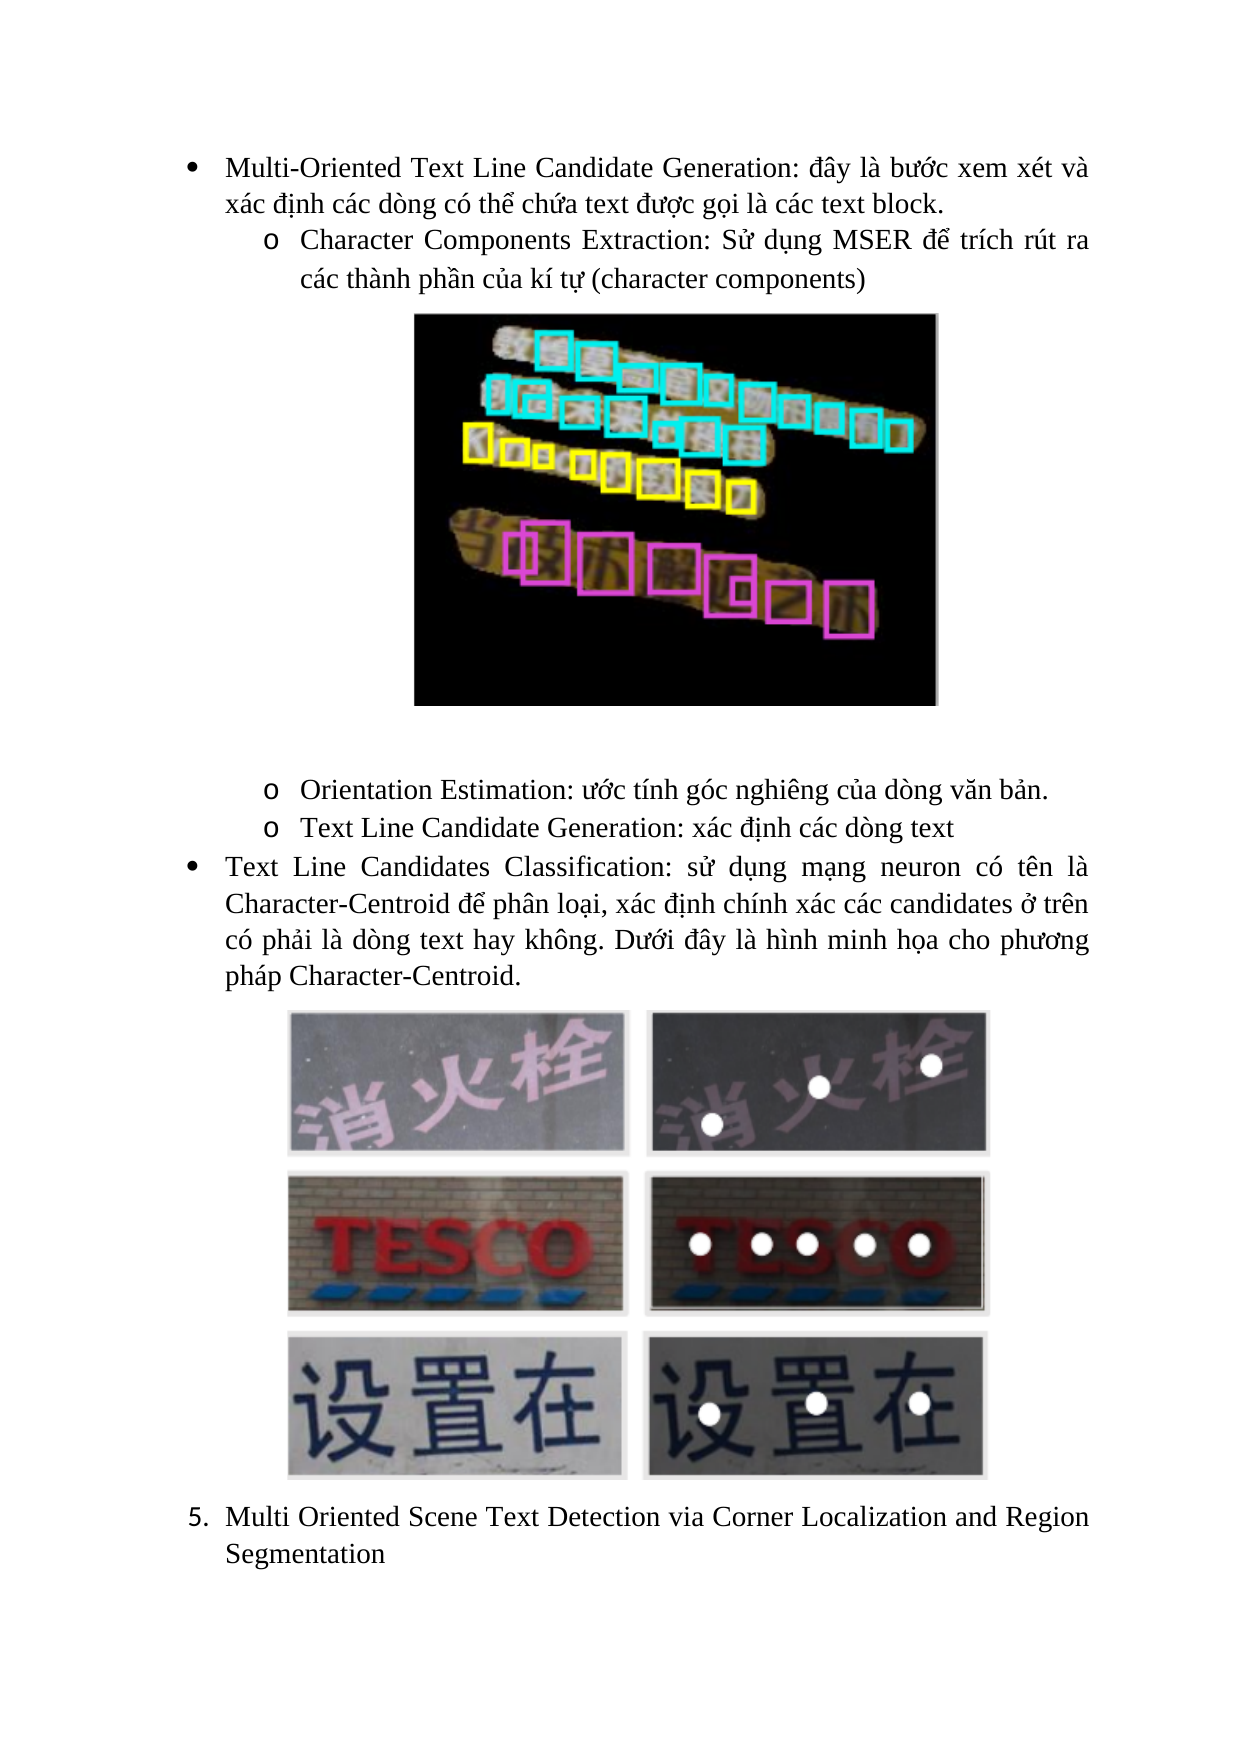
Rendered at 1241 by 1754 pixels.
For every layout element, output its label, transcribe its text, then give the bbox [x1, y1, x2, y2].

list Text Line Candidates Classification: sử dụng mạng neuron có tên là Character-Centroid để phân loại, xác định chính xác các candidates ở trên có phải là dòng text hay không. Dưới đây là hình minh họa cho phương pháp Character-Centroid. [187, 849, 1090, 992]
list Text Line Candidate Generation: xác định các dòng text [262, 811, 1090, 847]
list Multi-Oriented Text Line Candidate Generation: đây là bước xem xét và xác định các dòng có thể chứa text được gọi là các text block. [187, 150, 1090, 220]
list Orientation Estimation: ước tính góc nghiêng của dòng văn bản. [262, 772, 1090, 808]
list Character Components Extraction: Sử dụng MSER để trích rút ra các thành phần của kí tự (character components) [262, 222, 1090, 294]
list Multi Oriented Scene Text Detection via Corner Localization and Region Segmentation [187, 1498, 1090, 1570]
